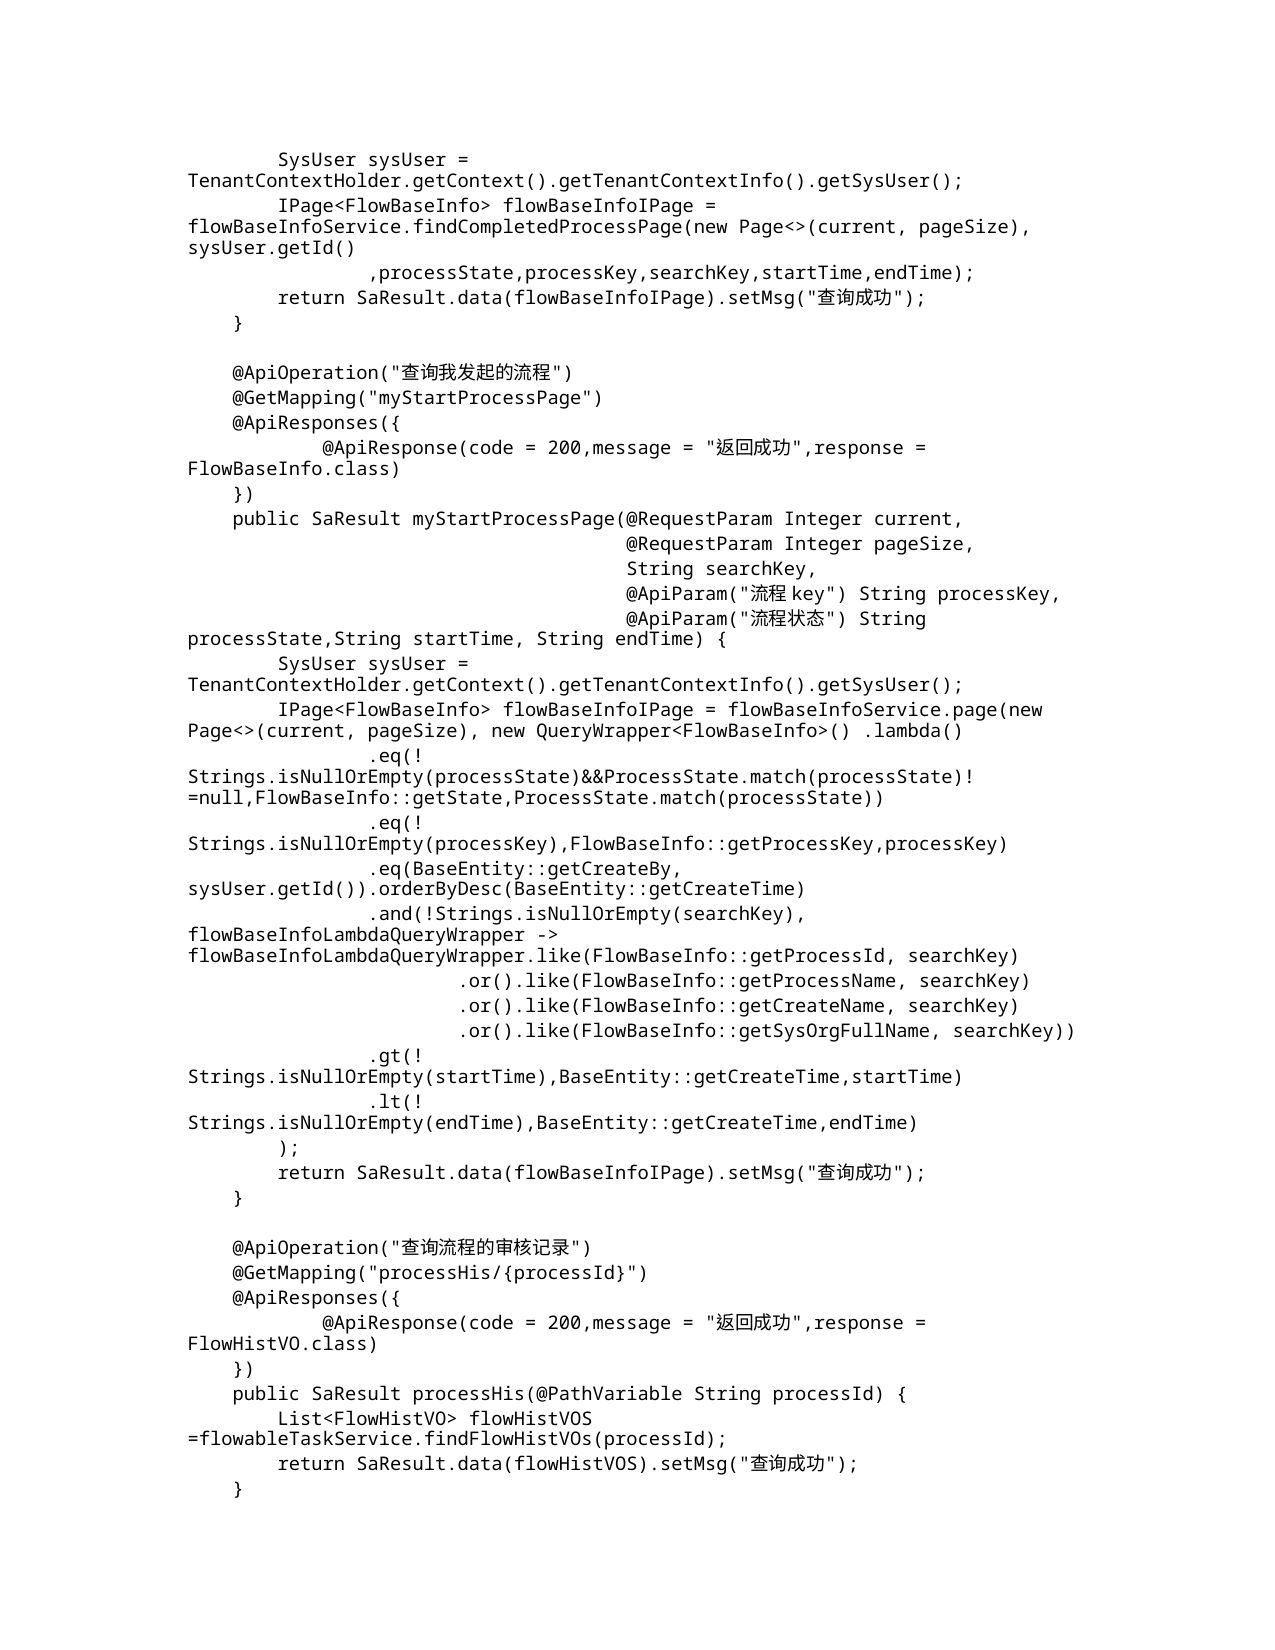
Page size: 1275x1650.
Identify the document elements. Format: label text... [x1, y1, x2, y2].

text @ApiResponse(code = 200,message = "返回成功",response = FlowBaseInfo.class) [187, 437, 1087, 479]
text @ApiParam("流程key") String processKey, [187, 583, 1087, 604]
text @ApiResponses({ [187, 1287, 1087, 1308]
text .or().like(FlowBaseInfo::getProcessName, searchKey) [187, 971, 1087, 992]
text }) [187, 483, 1087, 504]
text @ApiOperation("查询我发起的流程") [187, 362, 1087, 383]
text IPage<FlowBaseInfo> flowBaseInfoIPage = flowBaseInfoService.findCompletedProcessPage(new Page<>(current, pageSize), sysUser.getId() [187, 196, 1087, 258]
text .or().like(FlowBaseInfo::getSysOrgFullName, searchKey)) [187, 1021, 1087, 1042]
text @ApiResponses({ [187, 412, 1087, 433]
text .eq(BaseEntity::getCreateBy, sysUser.getId()).orderByDesc(BaseEntity::getCreateTime) [187, 858, 1087, 900]
text .gt(!Strings.isNullOrEmpty(startTime),BaseEntity::getCreateTime,startTime) [187, 1046, 1087, 1087]
text } [187, 312, 1087, 333]
text .and(!Strings.isNullOrEmpty(searchKey), flowBaseInfoLambdaQueryWrapper -> flowBaseInfoLambdaQueryWrapper.like(FlowBaseInfo::getProcessId, searchKey) [187, 904, 1087, 967]
text @ApiOperation("查询流程的审核记录") [187, 1237, 1087, 1258]
text @ApiResponse(code = 200,message = "返回成功",response = FlowHistVO.class) [187, 1312, 1087, 1354]
text .eq(!Strings.isNullOrEmpty(processState)&&ProcessState.match(processState)!=null,FlowBaseInfo::getState,ProcessState.match(processState)) [187, 746, 1087, 808]
text return SaResult.data(flowBaseInfoIPage).setMsg("查询成功"); [187, 1162, 1087, 1183]
text return SaResult.data(flowBaseInfoIPage).setMsg("查询成功"); [187, 287, 1087, 308]
text public SaResult processHis(@PathVariable String processId) { [187, 1383, 1087, 1404]
text List<FlowHistVO> flowHistVOS =flowableTaskService.findFlowHistVOs(processId); [187, 1408, 1087, 1450]
text ); [187, 1137, 1087, 1158]
text .lt(!Strings.isNullOrEmpty(endTime),BaseEntity::getCreateTime,endTime) [187, 1092, 1087, 1133]
text }) [187, 1358, 1087, 1379]
text @GetMapping("myStartProcessPage") [187, 387, 1087, 408]
text @GetMapping("processHis/{processId}") [187, 1262, 1087, 1283]
text ,processState,processKey,searchKey,startTime,endTime); [187, 262, 1087, 283]
text @ApiParam("流程状态") String processState,String startTime, String endTime) { [187, 608, 1087, 650]
text } [187, 1479, 1087, 1500]
text @RequestParam Integer pageSize, [187, 533, 1087, 554]
text String searchKey, [187, 558, 1087, 579]
text } [187, 1187, 1087, 1208]
text .eq(!Strings.isNullOrEmpty(processKey),FlowBaseInfo::getProcessKey,processKey) [187, 812, 1087, 854]
text public SaResult myStartProcessPage(@RequestParam Integer current, [187, 508, 1087, 529]
text SysUser sysUser = TenantContextHolder.getContext().getTenantContextInfo().getSysUser(); [187, 150, 1087, 192]
text IPage<FlowBaseInfo> flowBaseInfoIPage = flowBaseInfoService.page(new Page<>(current, pageSize), new QueryWrapper<FlowBaseInfo>() .lambda() [187, 700, 1087, 742]
text return SaResult.data(flowHistVOS).setMsg("查询成功"); [187, 1454, 1087, 1475]
text SysUser sysUser = TenantContextHolder.getContext().getTenantContextInfo().getSysUser(); [187, 654, 1087, 696]
text .or().like(FlowBaseInfo::getCreateName, searchKey) [187, 996, 1087, 1017]
